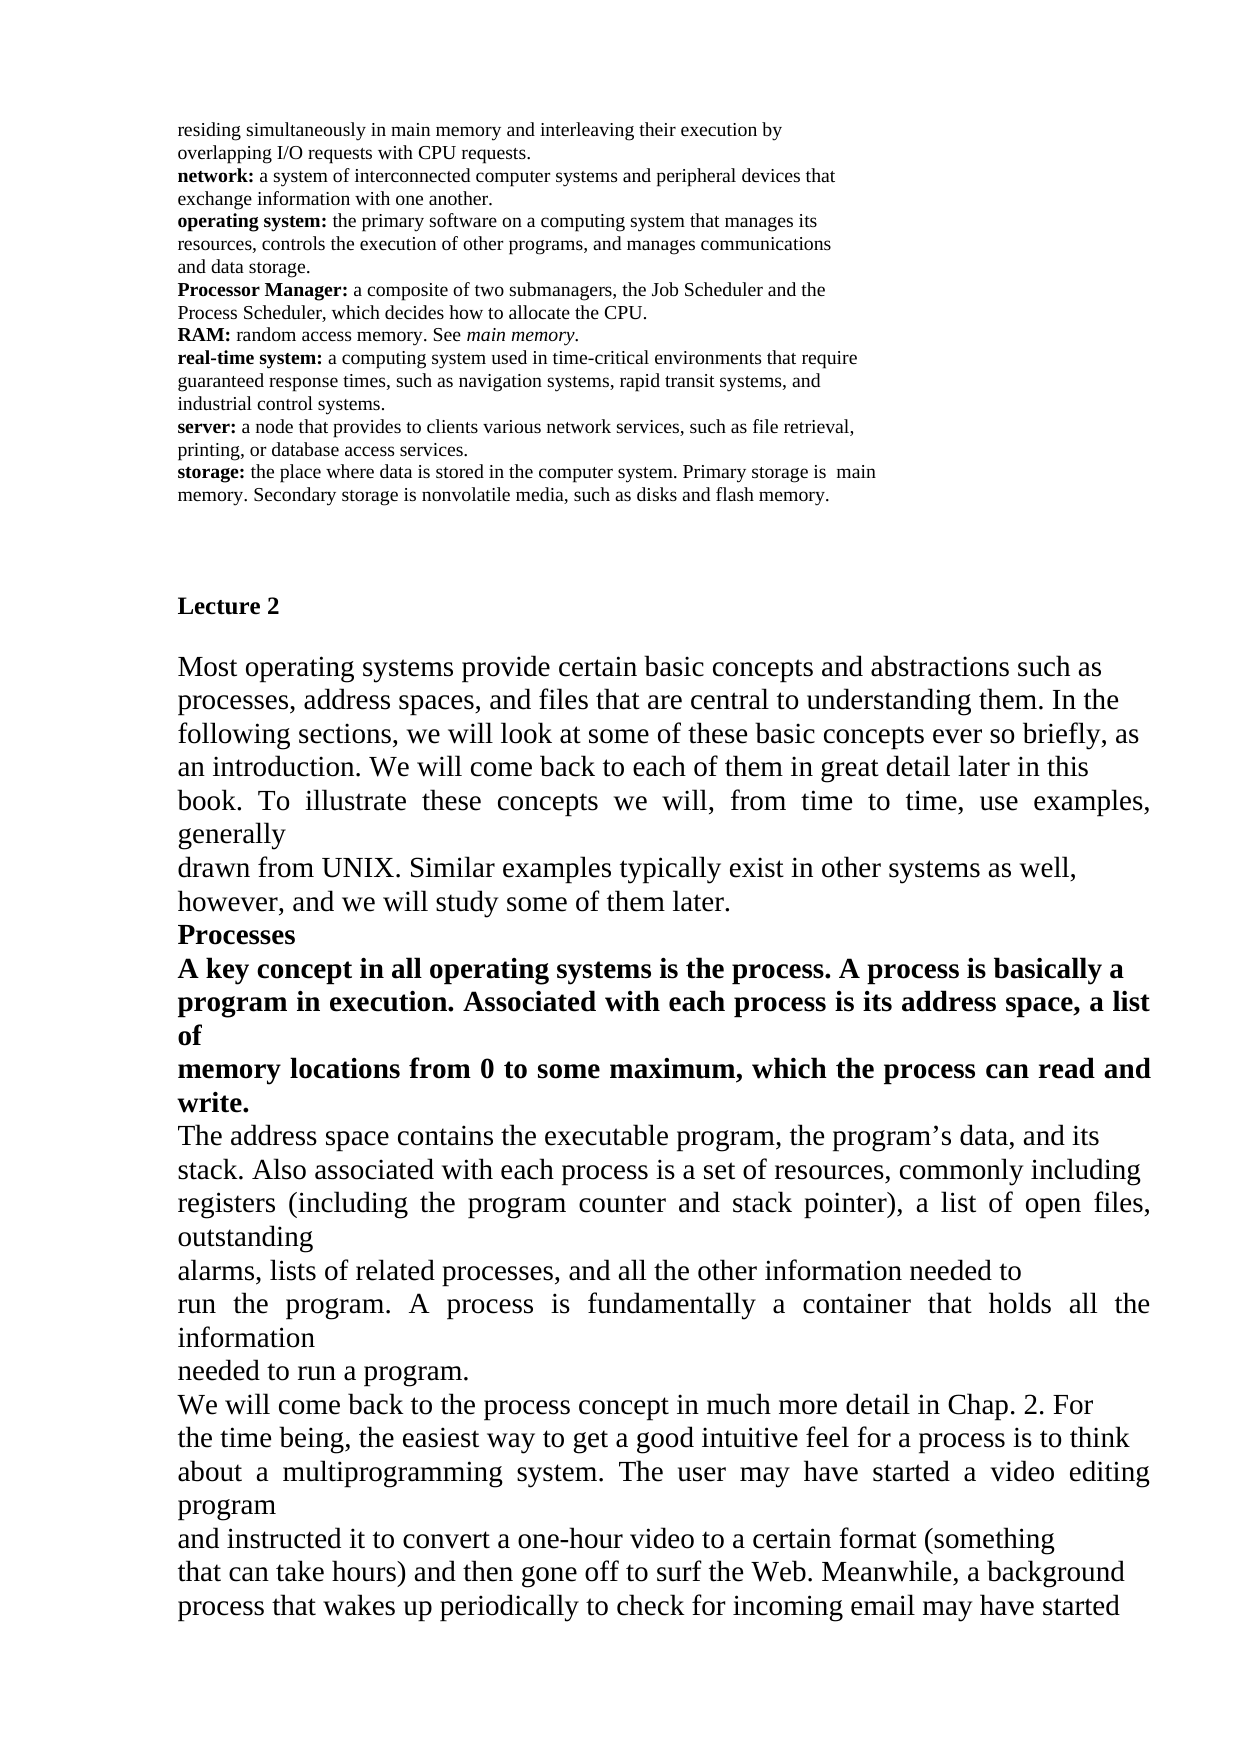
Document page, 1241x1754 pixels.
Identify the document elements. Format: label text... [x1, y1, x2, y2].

text however, and we will study some of them later. [177, 884, 1152, 917]
text run the program. A process is fundamentally a container that holds all the information [177, 1286, 1152, 1353]
text about a multiprogramming system. The user may have started a video editing program [177, 1454, 1152, 1521]
text an introduction. We will come back to each of them in great detail later in this [177, 749, 1152, 783]
text The address space contains the executable program, the program’s data, and its [177, 1118, 1152, 1152]
text Processor Manager: a composite of two submanagers, the Job Scheduler and the [177, 278, 1152, 301]
text drawn from UNIX. Similar examples typically exist in other systems as well, [177, 850, 1152, 884]
text book. To illustrate these concepts we will, from time to time, use examples, generally [177, 783, 1152, 850]
text operating system: the primary software on a computing system that manages its [177, 209, 1152, 232]
text residing simultaneously in main memory and interleaving their execution by [177, 118, 1152, 141]
text overlapping I/O requests with CPU requests. [177, 141, 1152, 164]
text alarms, lists of related processes, and all the other information needed to [177, 1253, 1152, 1286]
text and data storage. [177, 255, 1152, 278]
text memory. Secondary storage is nonvolatile media, such as disks and flash memory. [177, 483, 1152, 506]
text processes, address spaces, and files that are central to understanding them. In the [177, 682, 1152, 716]
text Processes [177, 917, 1152, 951]
text Process Scheduler, which decides how to allocate the CPU. [177, 301, 1152, 323]
text needed to run a program. [177, 1353, 1152, 1387]
text stack. Also associated with each process is a set of resources, commonly including [177, 1152, 1152, 1186]
text server: a node that provides to clients various network services, such as file retrieval, [177, 415, 1152, 437]
text registers (including the program counter and stack pointer), a list of open files, outstanding [177, 1186, 1152, 1253]
text industrial control systems. [177, 392, 1152, 415]
text network: a system of interconnected computer systems and peripheral devices that [177, 164, 1152, 187]
text A key concept in all operating systems is the process. A process is basically a [177, 951, 1152, 984]
text and instructed it to convert a one-hour video to a certain format (something [177, 1521, 1152, 1554]
text storage: the place where data is stored in the computer system. Primary storage is main [177, 460, 1152, 483]
text program in execution. Associated with each process is its address space, a list of [177, 984, 1152, 1051]
text We will come back to the process concept in much more detail in Chap. 2. For [177, 1387, 1152, 1420]
text Most operating systems provide certain basic concepts and abstractions such as [177, 649, 1152, 682]
text that can take hours) and then gone off to surf the Web. Meanwhile, a background [177, 1554, 1152, 1588]
text printing, or database access services. [177, 437, 1152, 460]
text real-time system: a computing system used in time-critical environments that require [177, 346, 1152, 369]
text exchange information with one another. [177, 187, 1152, 209]
text following sections, we will look at some of these basic concepts ever so briefly, as [177, 716, 1152, 749]
text the time being, the easiest way to get a good intuitive feel for a process is to think [177, 1420, 1152, 1454]
text memory locations from 0 to some maximum, which the process can read and write. [177, 1051, 1152, 1118]
text Lecture 2 [177, 591, 1152, 620]
text resources, controls the execution of other programs, and manages communications [177, 232, 1152, 255]
text guaranteed response times, such as navigation systems, rapid transit systems, and [177, 369, 1152, 392]
text process that wakes up periodically to check for incoming email may have started [177, 1588, 1152, 1622]
text RAM: random access memory. See main memory. [177, 323, 1152, 346]
